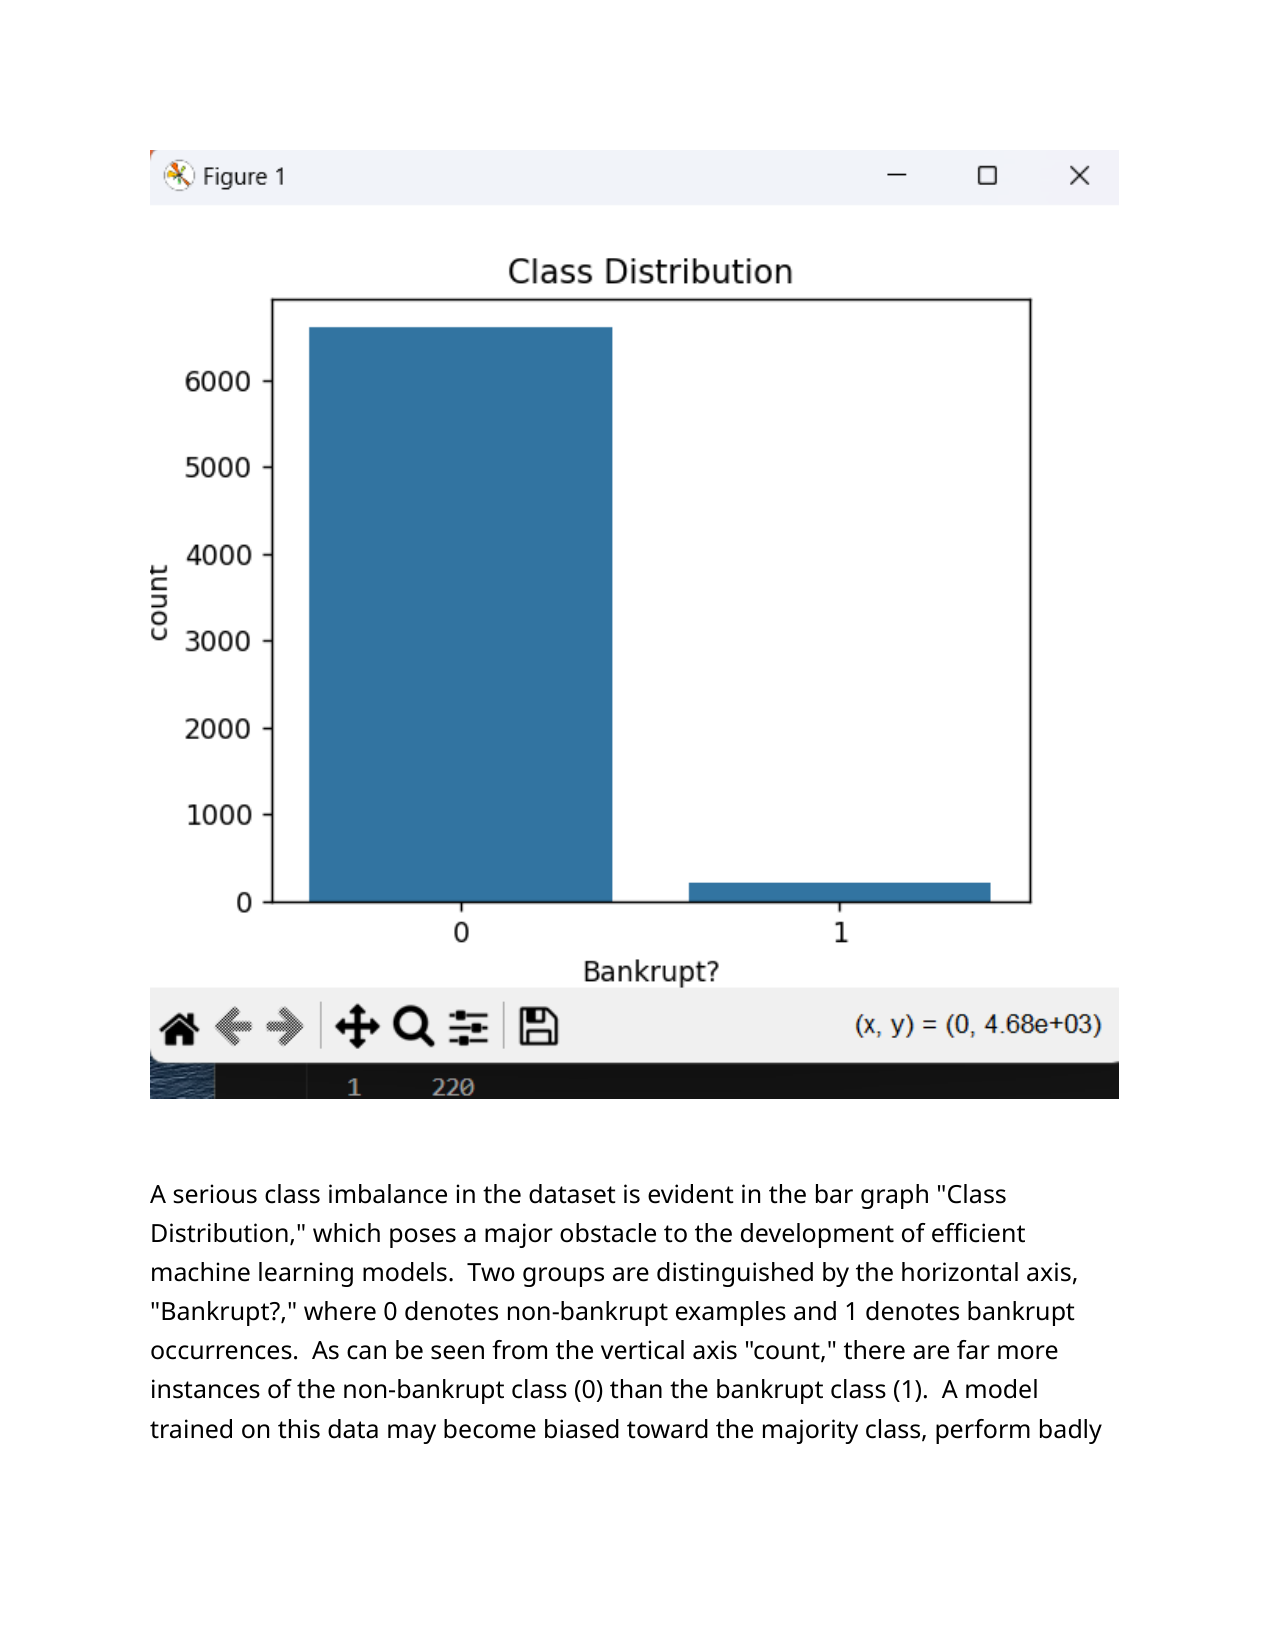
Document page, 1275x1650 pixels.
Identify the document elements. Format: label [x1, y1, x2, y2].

picture [150, 150, 1119, 1099]
text [150, 1176, 1125, 1445]
